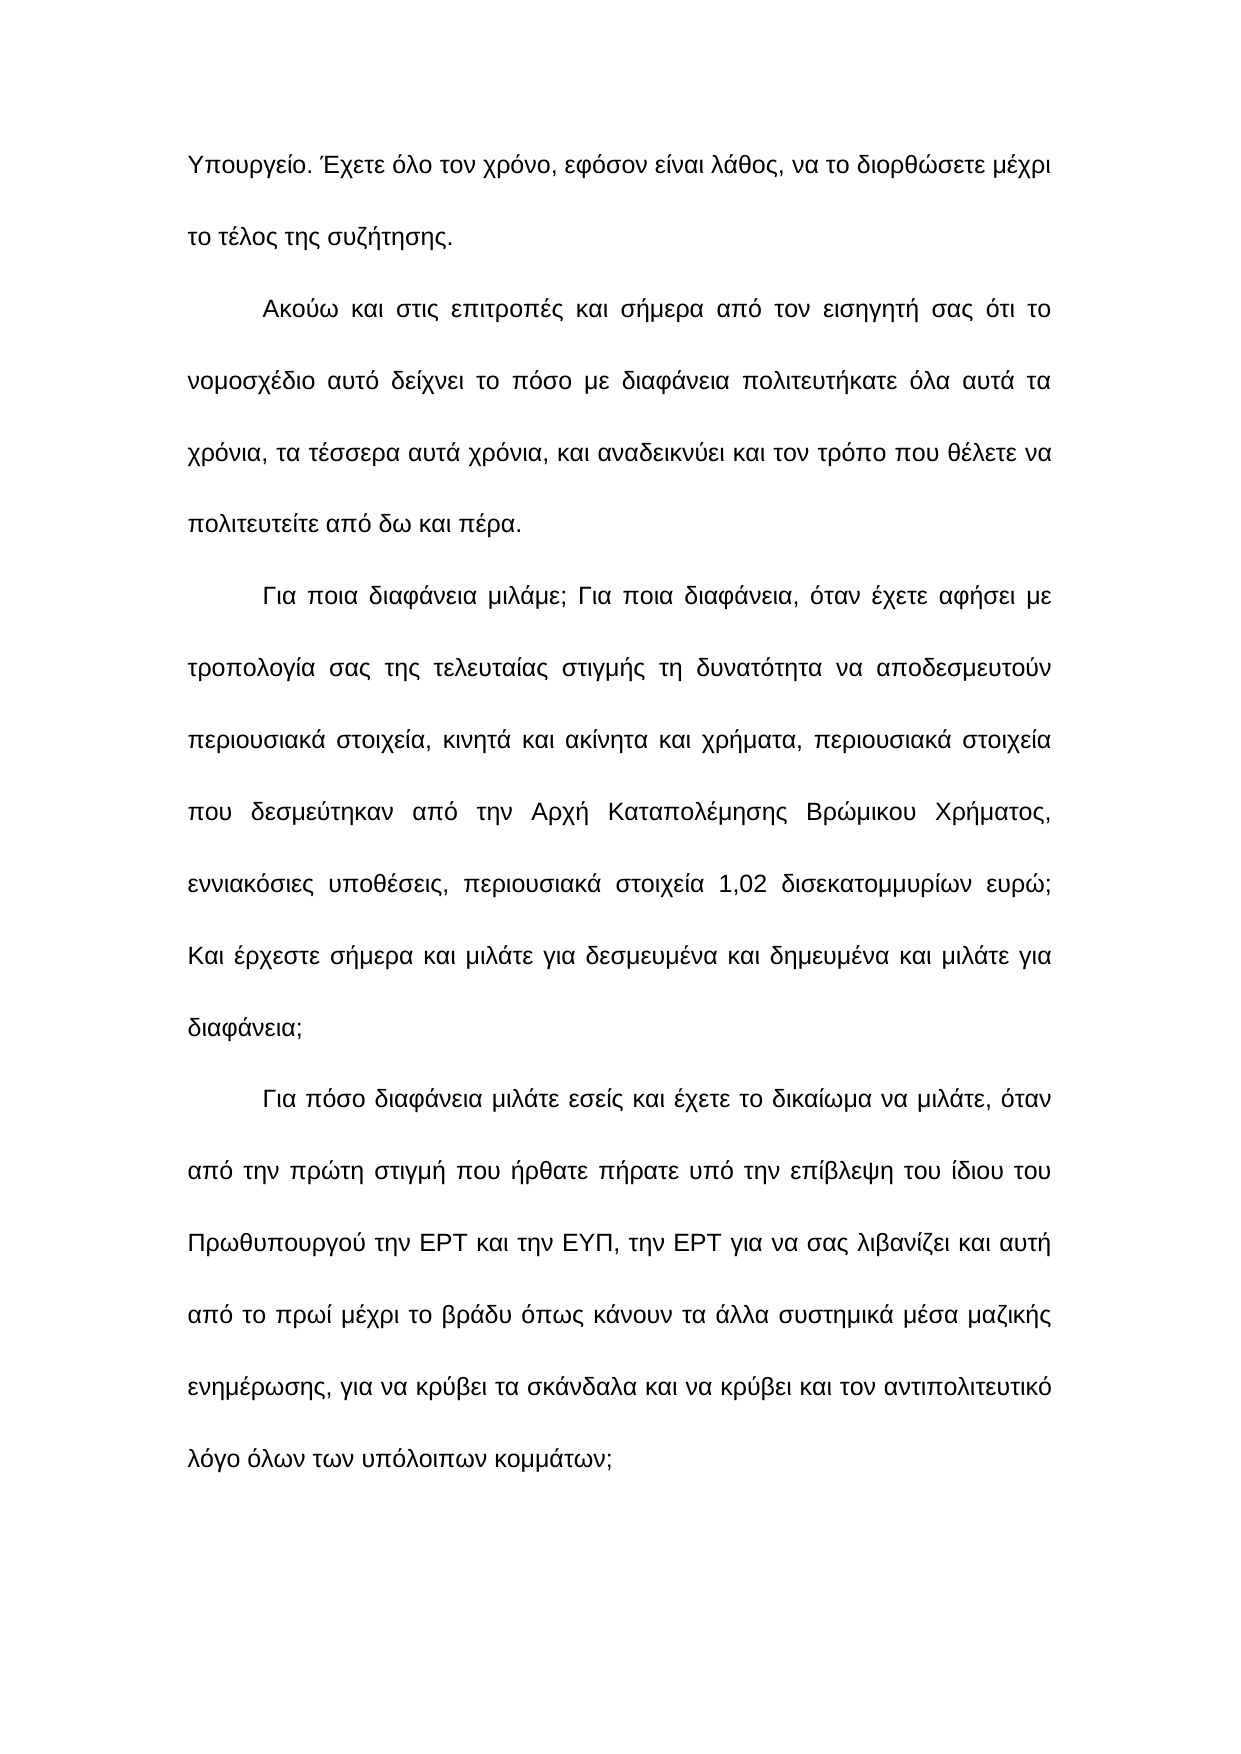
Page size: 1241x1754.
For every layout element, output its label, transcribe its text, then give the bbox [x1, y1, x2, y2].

text Ακούω και στις επιτροπές και σήμερα από τον εισηγητή σας ότι το νομοσχέδιο αυτό δείχνει το πόσο με διαφάνεια πολιτευτήκατε όλα αυτά τα χρόνια, τα τέσσερα αυτά χρόνια, και αναδεικνύει και τον τρόπο που θέλετε να πολιτευτείτε από δω και πέρα. [187, 294, 1053, 538]
text Για πόσο διαφάνεια μιλάτε εσείς και έχετε το δικαίωμα να μιλάτε, όταν από την πρώτη στιγμή που ήρθατε πήρατε υπό την επίβλεψη του ίδιου του Πρωθυπουργού την ΕΡΤ και την ΕΥΠ, την ΕΡΤ για να σας λιβανίζει και αυτή από το πρωί μέχρι το βράδυ όπως κάνουν τα άλλα συστημικά μέσα μαζικής ενημέρωσης, για να κρύβει τα σκάνδαλα και να κρύβει και τον αντιπολιτευτικό λόγο όλων των υπόλοιπων κομμάτων; [187, 1084, 1053, 1472]
text Για ποια διαφάνεια μιλάμε; Για ποια διαφάνεια, όταν έχετε αφήσει με τροπολογία σας της τελευταίας στιγμής τη δυνατότητα να αποδεσμευτούν περιουσιακά στοιχεία, κινητά και ακίνητα και χρήματα, περιουσιακά στοιχεία που δεσμεύτηκαν από την Αρχή Καταπολέμησης Βρώμικου Χρήματος, εννιακόσιες υποθέσεις, περιουσιακά στοιχεία 1,02 δισεκατομμυρίων ευρώ; Και έρχεστε σήμερα και μιλάτε για δεσμευμένα και δημευμένα και μιλάτε για διαφάνεια; [187, 581, 1053, 1041]
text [187, 150, 1053, 251]
